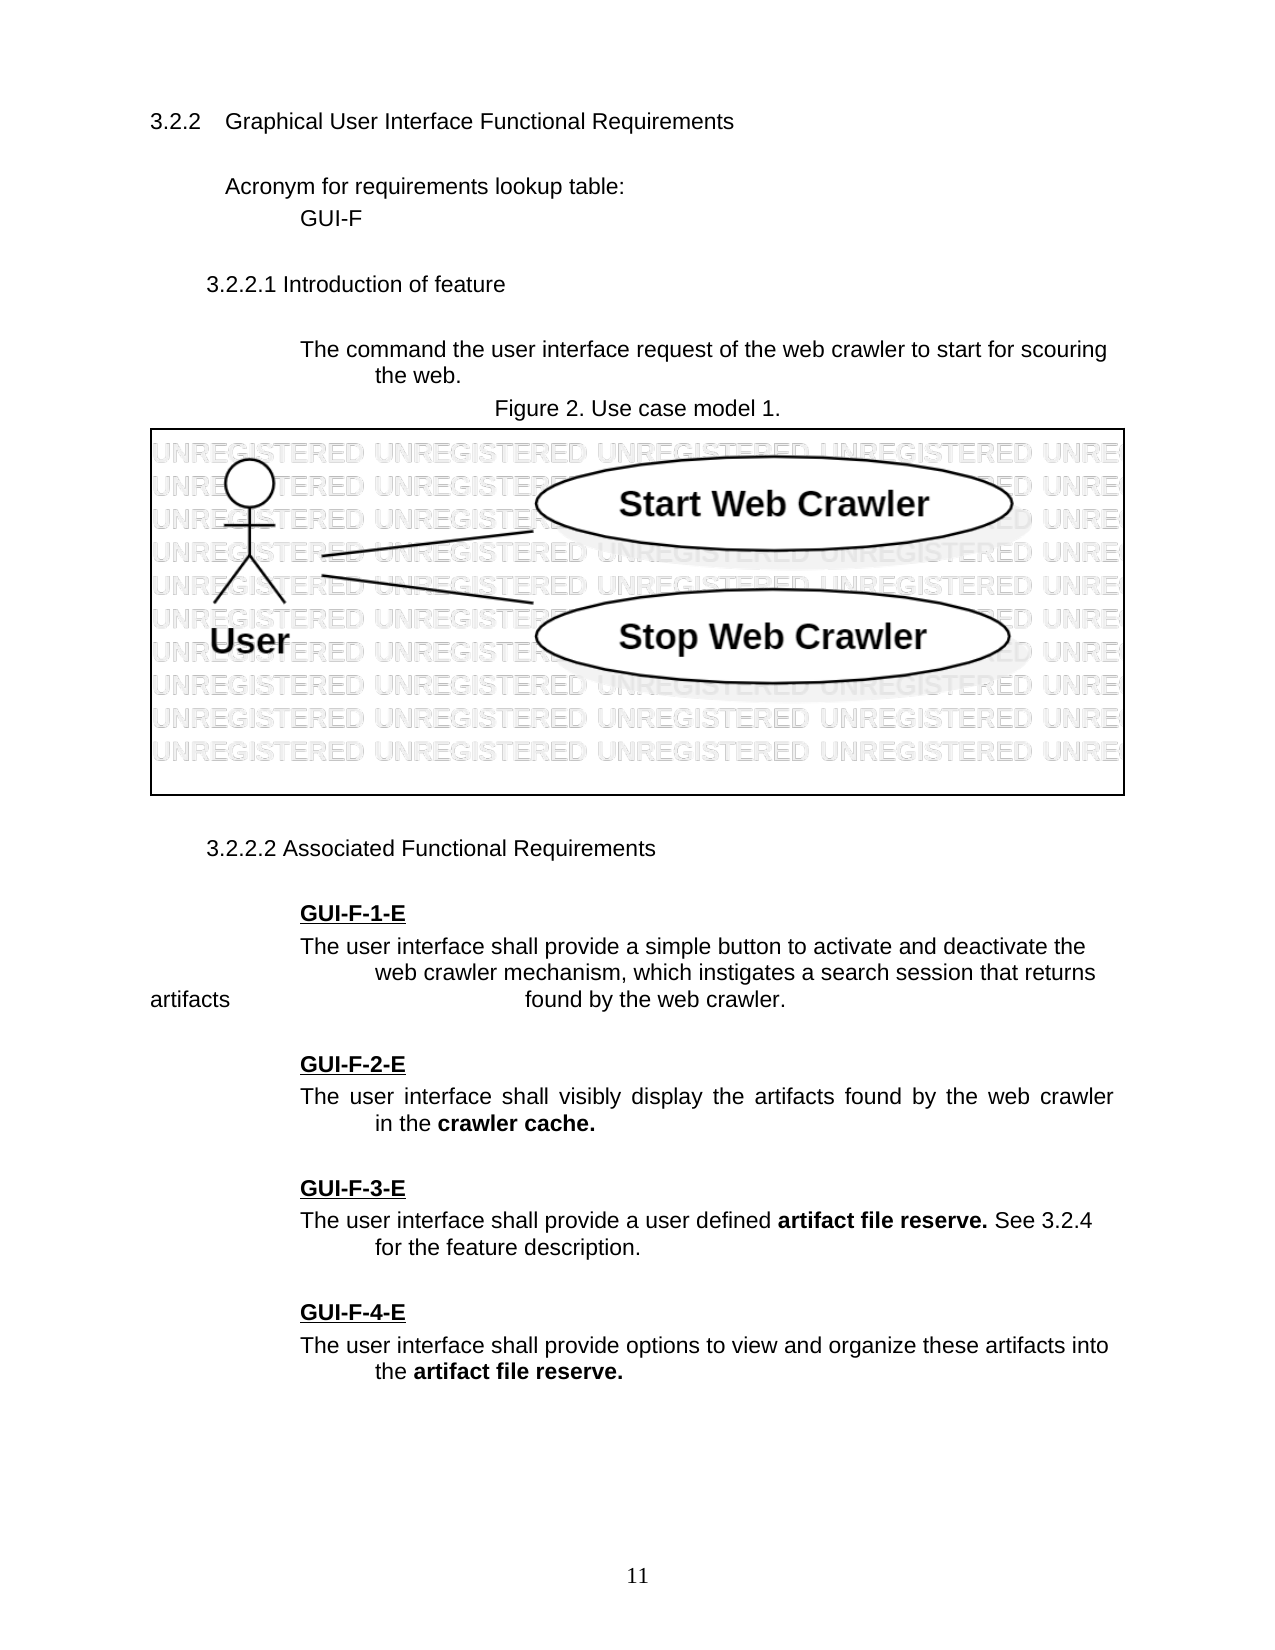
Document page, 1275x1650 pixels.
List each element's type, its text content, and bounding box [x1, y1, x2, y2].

text GUI-F-3-E [150, 1175, 1125, 1201]
text The user interface shall provide a simple button to activate and deactivate the web crawler mechanism, which instigates a search session that returns artifacts found by the web crawler. [150, 933, 1125, 1012]
text GUI-F-2-E [150, 1051, 1125, 1077]
text Figure 2. Use case model 1. [150, 395, 1125, 421]
text The user interface shall provide options to view and organize these artifacts into the artifact file reserve. [150, 1332, 1125, 1384]
picture [152, 430, 1123, 794]
text The user interface shall provide a user defined artifact file reserve. See 3.2.4 for the feature description. [150, 1207, 1125, 1260]
text GUI-F-4-E [150, 1299, 1125, 1325]
text GUI-F [150, 205, 1125, 232]
text The user interface shall visibly display the artifacts found by the web crawler in the crawler cache. [150, 1083, 1125, 1136]
text 3.2.2 Graphical User Interface Functional Requirements [150, 108, 1125, 134]
text 3.2.2.2 Associated Functional Requirements [150, 835, 1125, 861]
text The command the user interface request of the web crawler to start for scouring the web. [150, 336, 1125, 388]
text Acronym for requirements lookup table: [150, 173, 1125, 199]
text GUI-F-1-E [150, 900, 1125, 927]
text 3.2.2.1 Introduction of feature [150, 271, 1125, 297]
